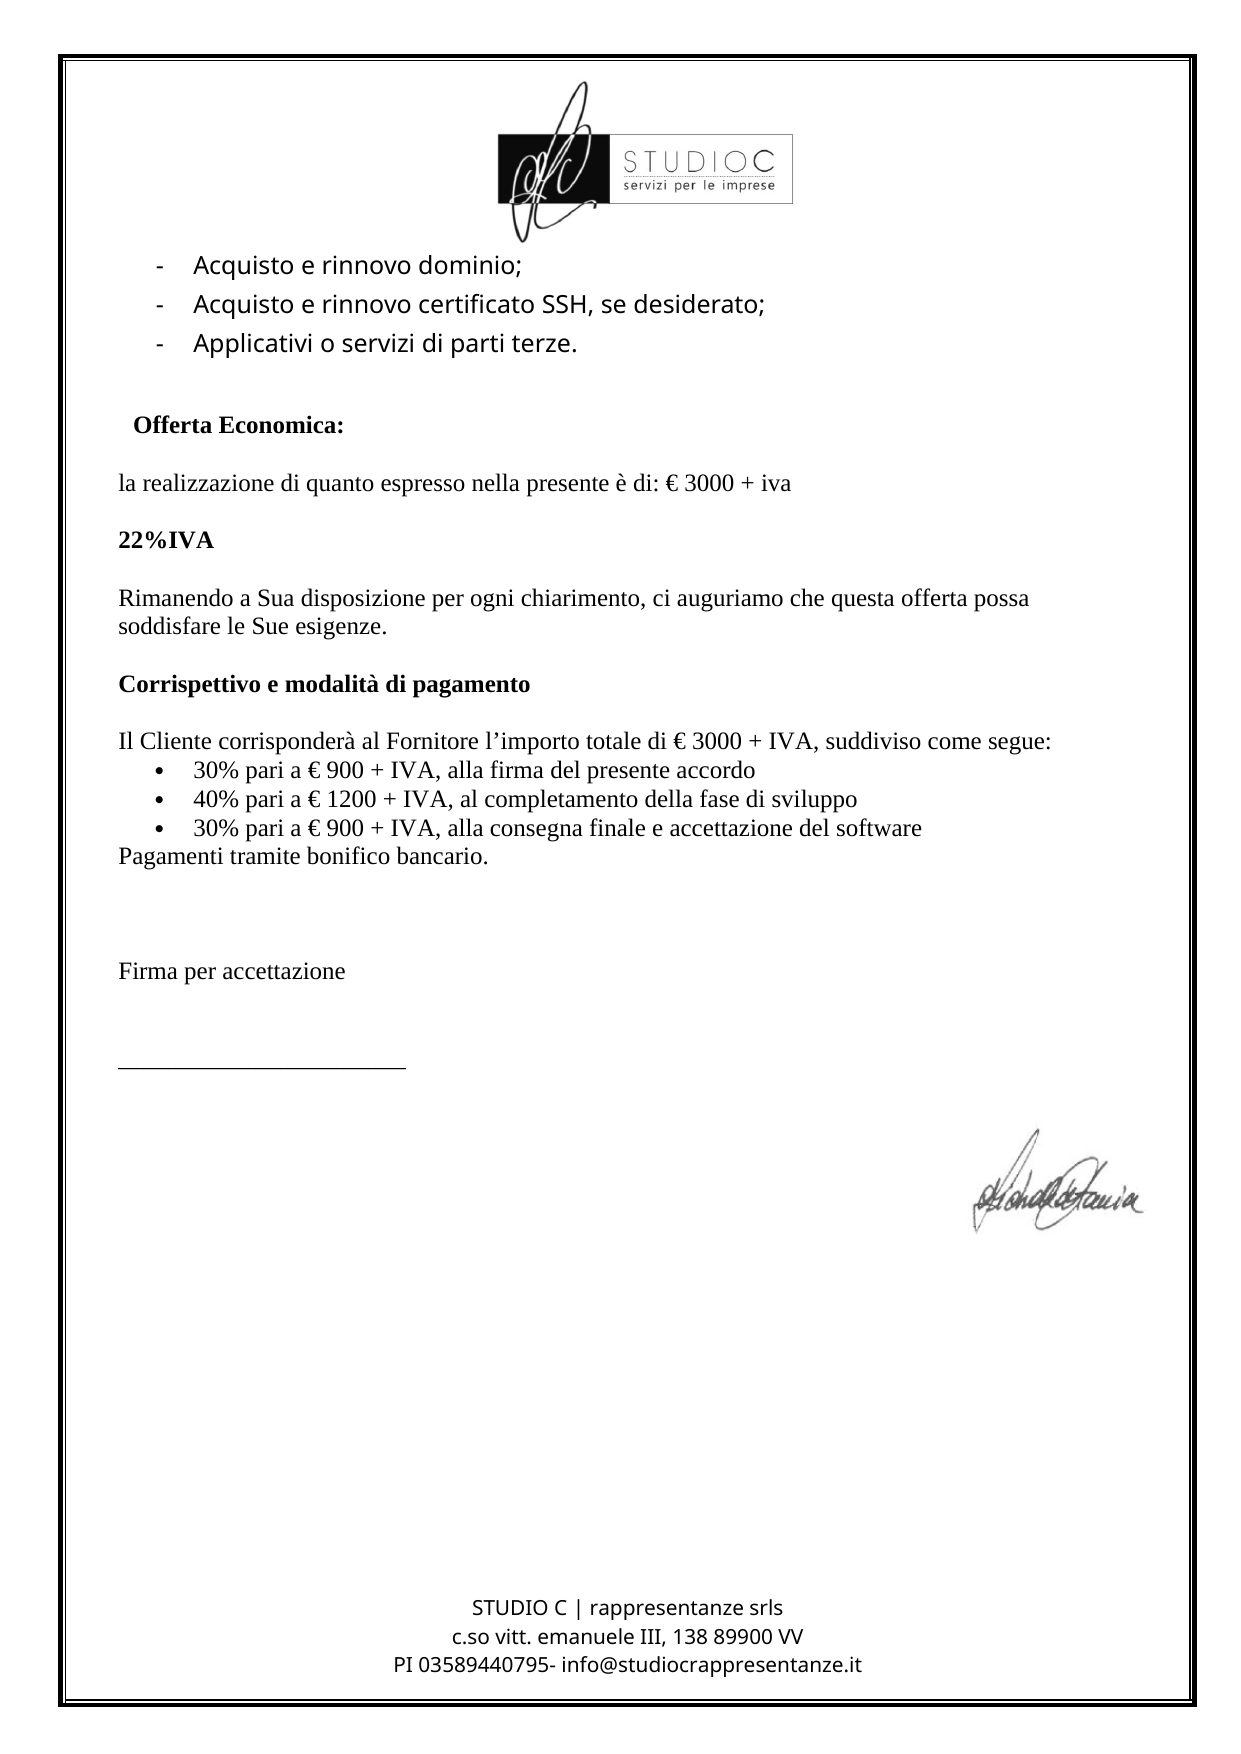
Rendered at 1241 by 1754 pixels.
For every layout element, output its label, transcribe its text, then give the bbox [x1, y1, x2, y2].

text Il Cliente corrisponderà al Fornitore l’importo totale di € 3000 + IVA, suddiviso come segue: [118, 726, 1137, 755]
list Applicativi o servizi di parti terze. [156, 326, 1137, 360]
list Acquisto e rinnovo dominio; [156, 247, 1137, 281]
text Offerta Economica: [133, 410, 1137, 439]
list Acquisto e rinnovo certificato SSH, se desiderato; [156, 286, 1137, 321]
text 22%IVA [118, 525, 1137, 554]
text Rimanendo a Sua disposizione per ogni chiarimento, ci auguriamo che questa offerta possa soddisfare le Sue esigenze. [118, 583, 1137, 640]
text Firma per accettazione [118, 956, 1137, 985]
text Corrispettivo e modalità di pagamento [118, 669, 1137, 698]
text _______________________ [118, 1043, 1137, 1071]
list 30% pari a € 900 + IVA, alla consegna finale e accettazione del software [156, 813, 1137, 841]
text la realizzazione di quanto espresso nella presente è di: € 3000 + iva [118, 468, 1137, 496]
list 30% pari a € 900 + IVA, alla firma del presente accordo [156, 755, 1137, 784]
text Pagamenti tramite bonifico bancario. [118, 841, 1137, 870]
list 40% pari a € 1200 + IVA, al completamento della fase di sviluppo [156, 784, 1137, 813]
picture [959, 1121, 1152, 1236]
picture [482, 73, 805, 248]
